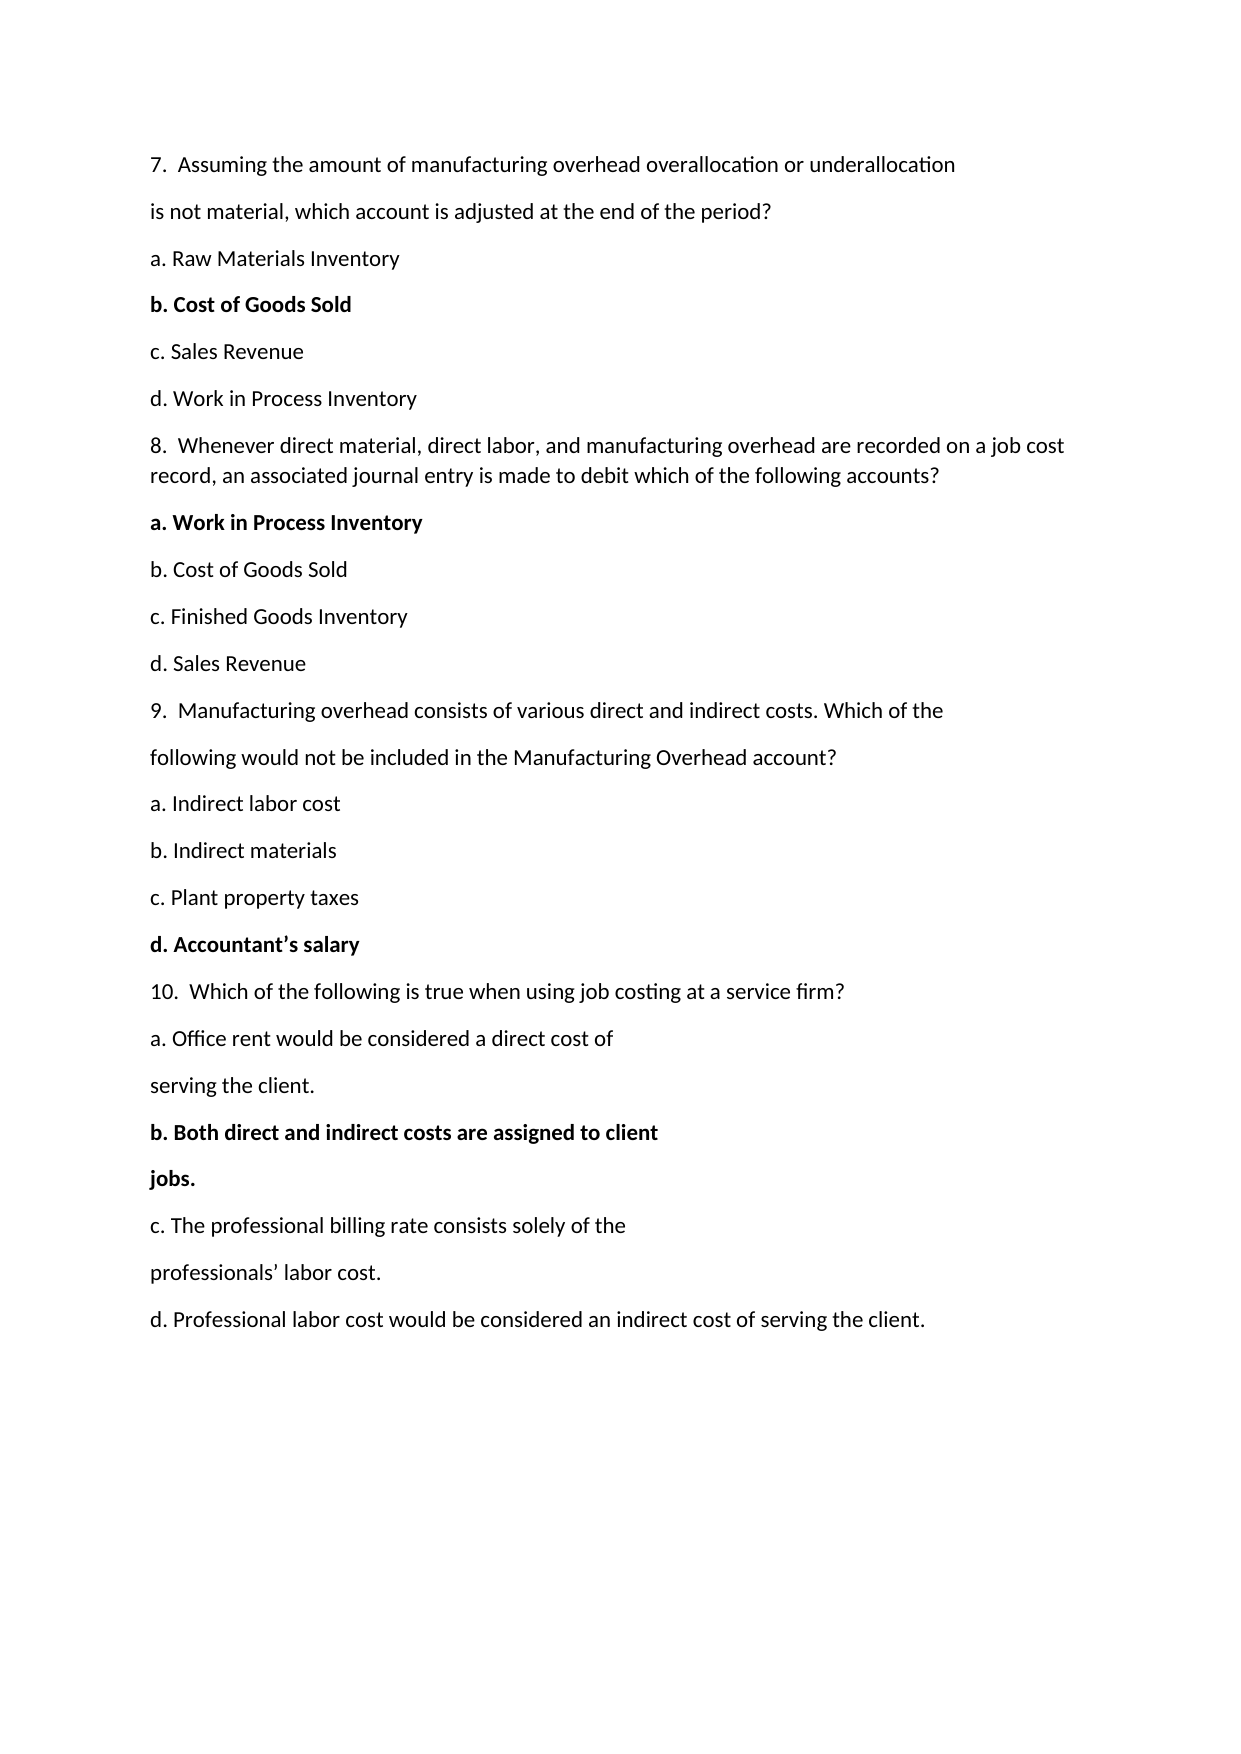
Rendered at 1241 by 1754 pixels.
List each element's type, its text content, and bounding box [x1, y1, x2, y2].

text is not material, which account is adjusted at the end of the period? [150, 197, 1090, 225]
text following would not be included in the Manufacturing Overhead account? [150, 743, 1090, 771]
text d. Work in Process Inventory [150, 384, 1090, 412]
text c. The professional billing rate consists solely of the [150, 1211, 1090, 1239]
text 10. Which of the following is true when using job costing at a service firm? [150, 977, 1090, 1005]
text b. Indirect materials [150, 836, 1090, 864]
text b. Cost of Goods Sold [150, 555, 1090, 583]
text c. Finished Goods Inventory [150, 602, 1090, 630]
text b. Both direct and indirect costs are assigned to client [150, 1118, 1090, 1146]
text d. Professional labor cost would be considered an indirect cost of serving the client. [150, 1305, 1090, 1333]
text a. Indirect labor cost [150, 789, 1090, 818]
text 9. Manufacturing overhead consists of various direct and indirect costs. Which of the [150, 696, 1090, 724]
text a. Office rent would be considered a direct cost of [150, 1024, 1090, 1052]
text d. Accountant’s salary [150, 930, 1090, 958]
text a. Raw Materials Inventory [150, 244, 1090, 272]
text b. Cost of Goods Sold [150, 291, 1090, 319]
text jobs. [150, 1164, 1090, 1193]
text serving the client. [150, 1071, 1090, 1099]
text d. Sales Revenue [150, 649, 1090, 677]
text c. Plant property taxes [150, 883, 1090, 911]
text 7. Assuming the amount of manufacturing overhead overallocation or underallocation [150, 150, 1090, 178]
text professionals’ labor cost. [150, 1258, 1090, 1286]
text 8. Whenever direct material, direct labor, and manufacturing overhead are recorded on a job cost record, an associated journal entry is made to debit which of the following accounts? [150, 431, 1090, 489]
text c. Sales Revenue [150, 337, 1090, 366]
text a. Work in Process Inventory [150, 508, 1090, 536]
